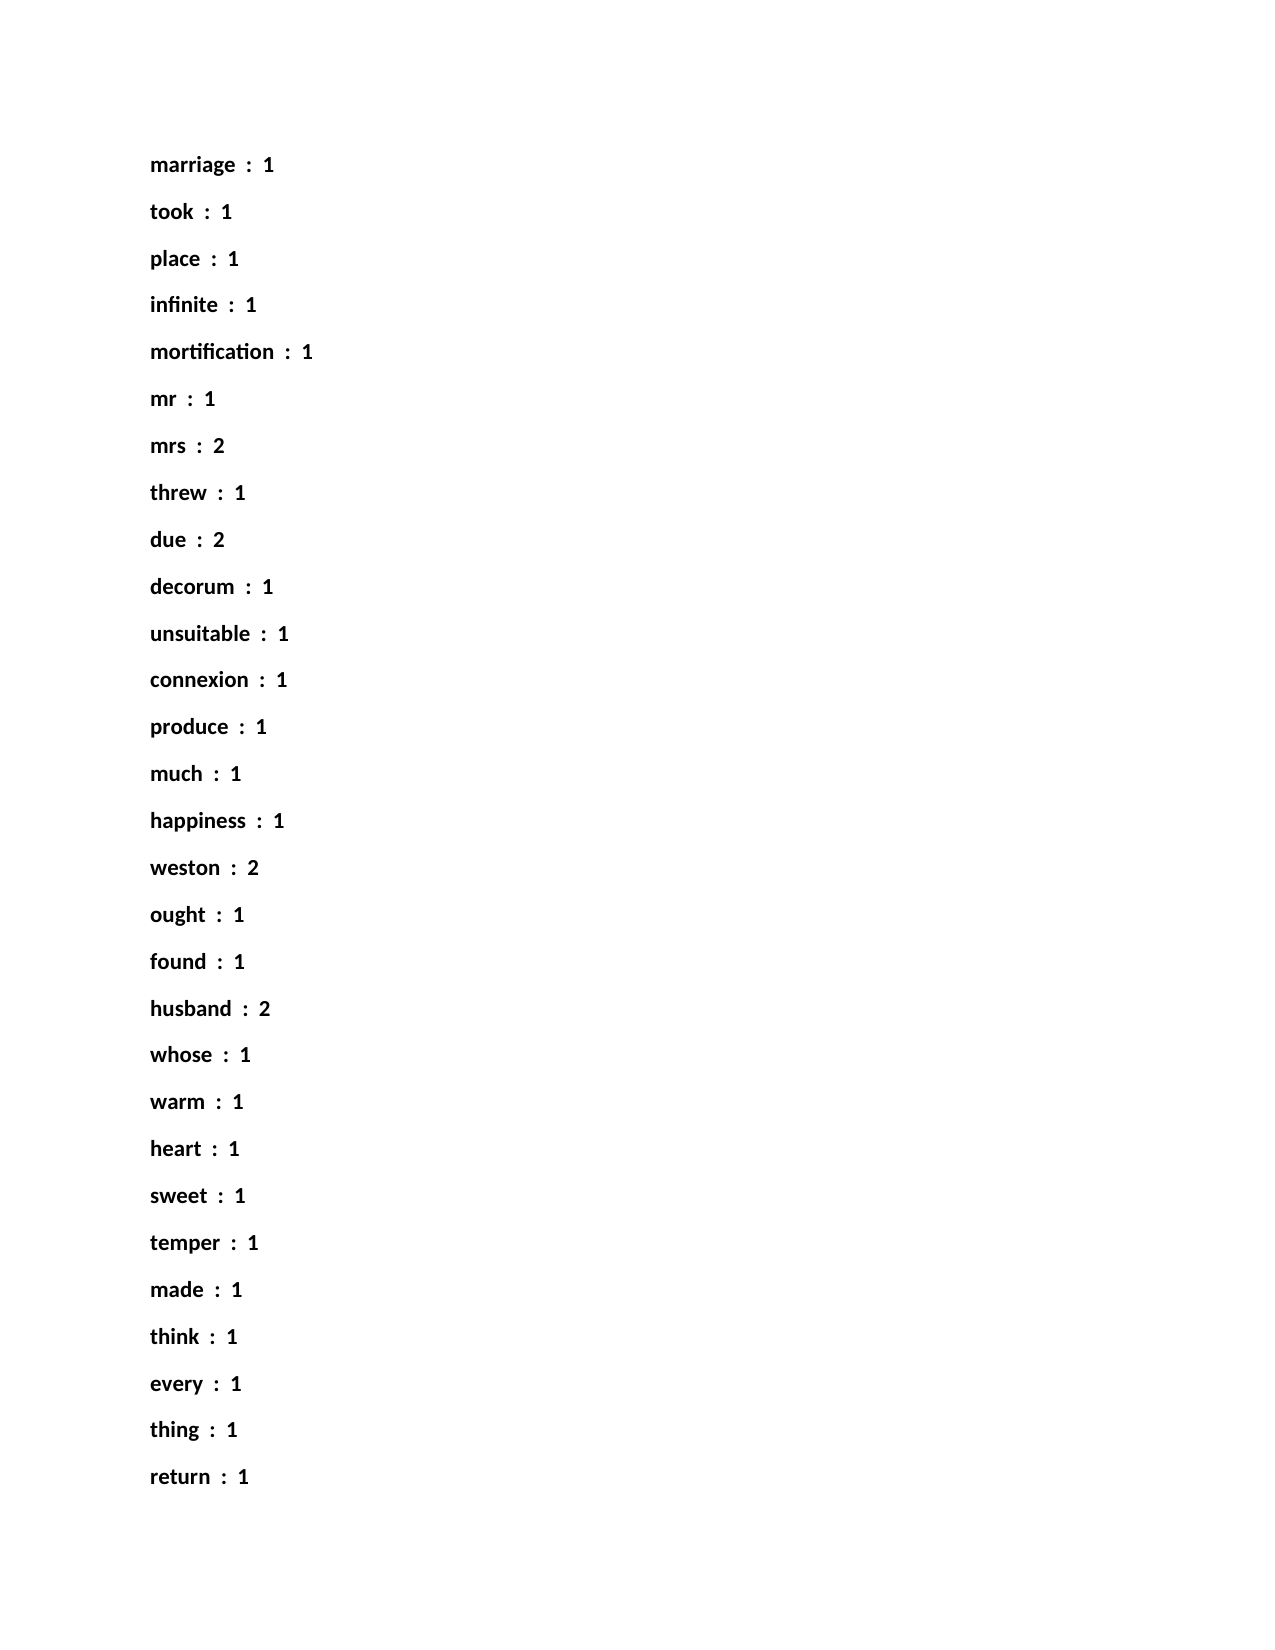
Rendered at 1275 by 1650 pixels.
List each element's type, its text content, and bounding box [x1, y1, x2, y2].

text warm : 1 [150, 1087, 1125, 1116]
text mrs : 2 [150, 431, 1125, 459]
text heart : 1 [150, 1134, 1125, 1162]
text mr : 1 [150, 384, 1125, 412]
text think : 1 [150, 1322, 1125, 1350]
text unsuitable : 1 [150, 619, 1125, 647]
text temper : 1 [150, 1228, 1125, 1256]
text took : 1 [150, 197, 1125, 225]
text happiness : 1 [150, 806, 1125, 834]
text return : 1 [150, 1462, 1125, 1491]
text infinite : 1 [150, 291, 1125, 319]
text threw : 1 [150, 478, 1125, 506]
text whose : 1 [150, 1041, 1125, 1069]
text found : 1 [150, 947, 1125, 975]
text much : 1 [150, 759, 1125, 787]
text mortification : 1 [150, 337, 1125, 366]
text marriage : 1 [150, 150, 1125, 178]
text decorum : 1 [150, 572, 1125, 600]
text husband : 2 [150, 994, 1125, 1022]
text ought : 1 [150, 900, 1125, 928]
text every : 1 [150, 1369, 1125, 1397]
text due : 2 [150, 525, 1125, 553]
text thing : 1 [150, 1416, 1125, 1444]
text connexion : 1 [150, 666, 1125, 694]
text place : 1 [150, 244, 1125, 272]
text sweet : 1 [150, 1181, 1125, 1209]
text produce : 1 [150, 712, 1125, 741]
text made : 1 [150, 1275, 1125, 1303]
text weston : 2 [150, 853, 1125, 881]
